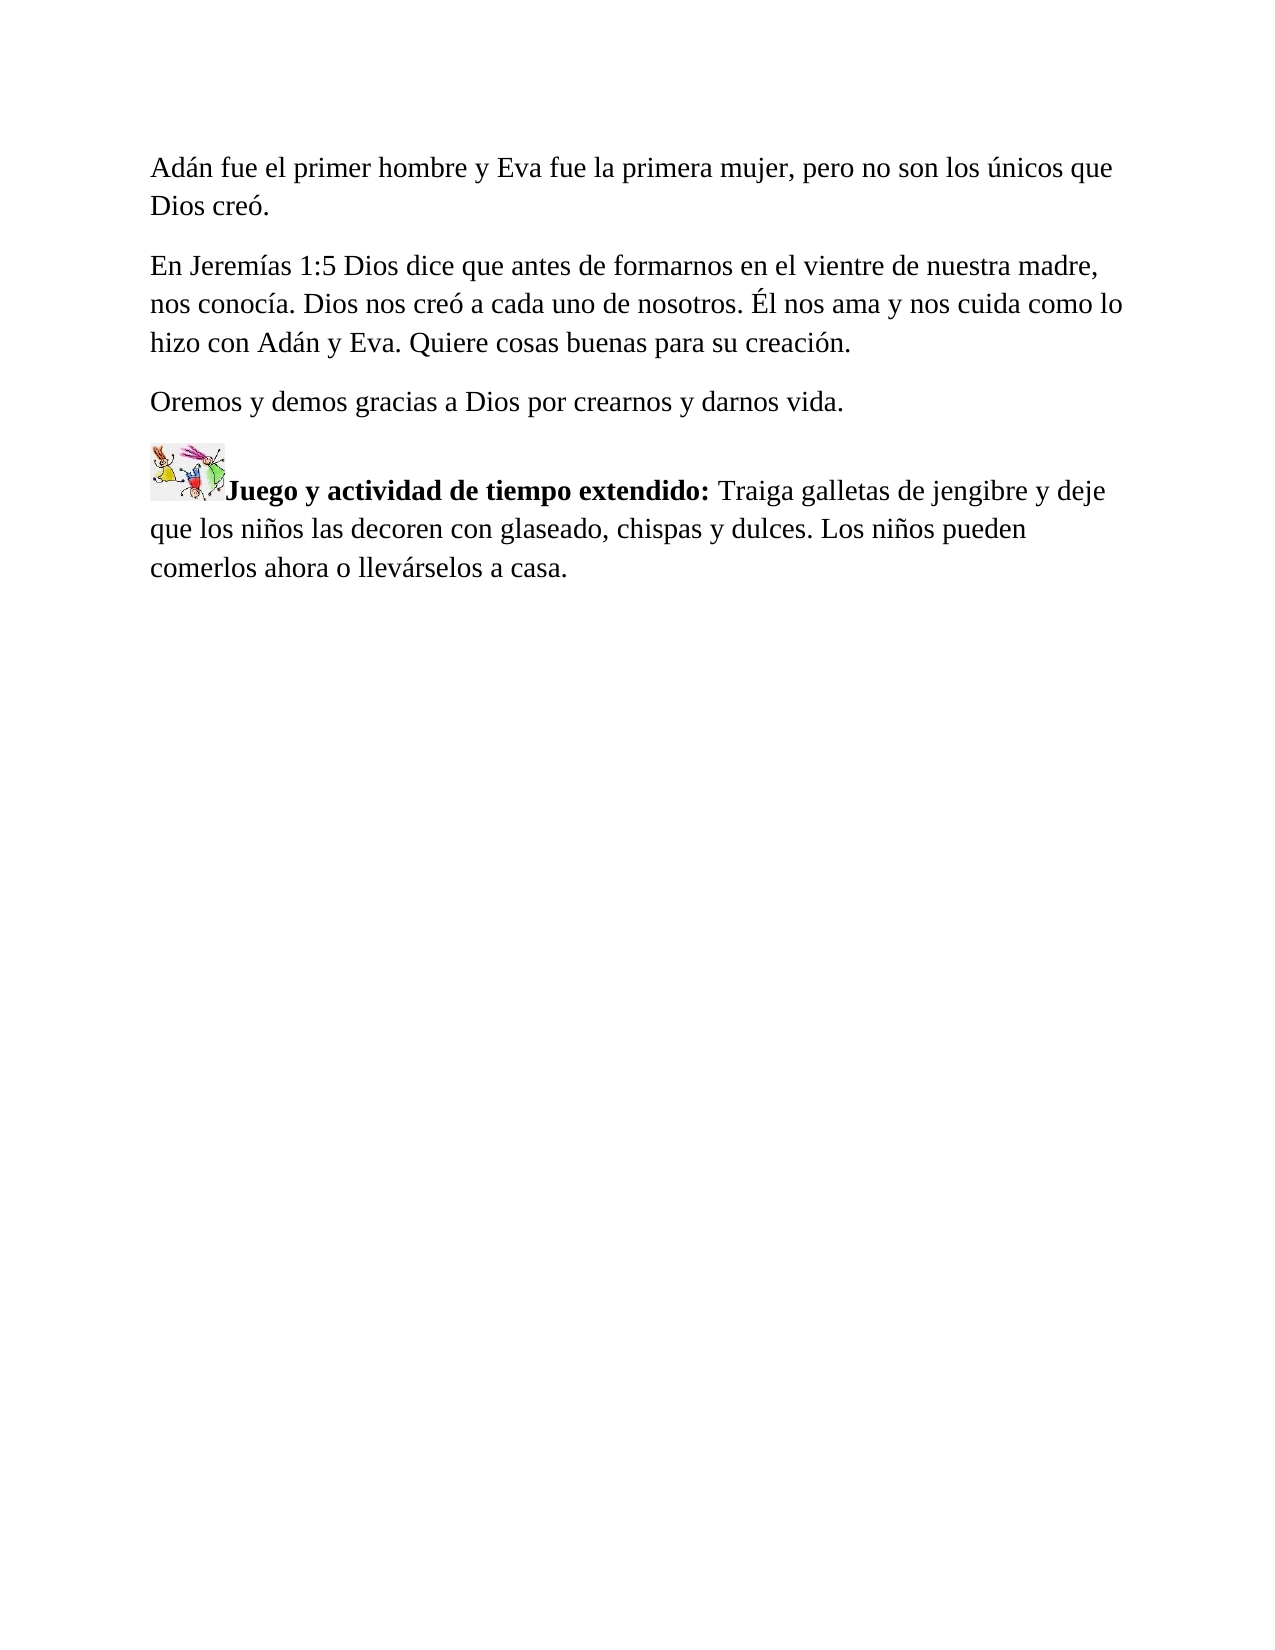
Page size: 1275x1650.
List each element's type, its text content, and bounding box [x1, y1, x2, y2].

text En Jeremías 1:5 Dios dice que antes de formarnos en el vientre de nuestra madre, nos conocía. Dios nos creó a cada uno de nosotros. Él nos ama y nos cuida como lo hizo con Adán y Eva. Quiere cosas buenas para su creación. [150, 248, 1125, 358]
text Oremos y demos gracias a Dios por crearnos y darnos vida. [150, 384, 1125, 418]
picture [150, 443, 226, 501]
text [150, 150, 1125, 222]
text Juego y actividad de tiempo extendido: Traiga galletas de jengibre y deje que los niños las decoren con glaseado, chispas y dulces. Los niños pueden comerlos ahora o llevárselos a casa. [150, 444, 1125, 584]
